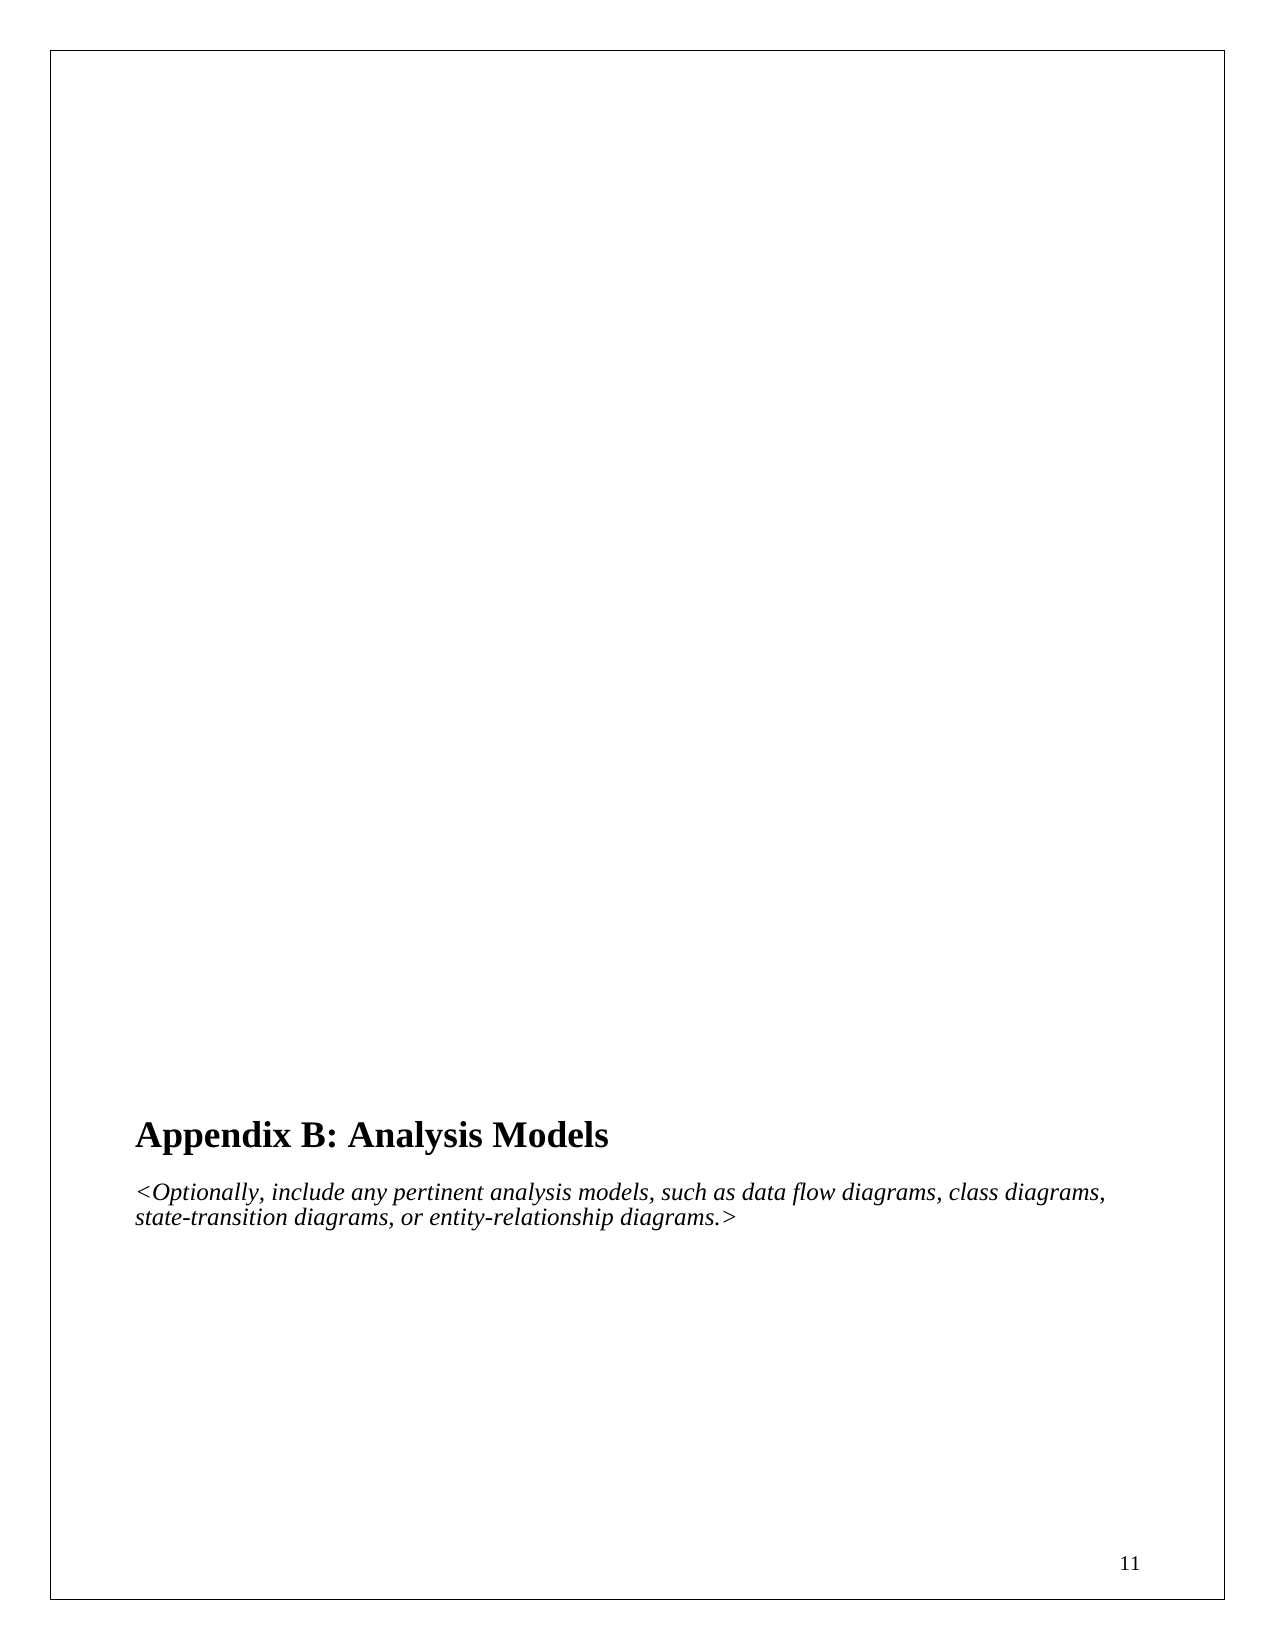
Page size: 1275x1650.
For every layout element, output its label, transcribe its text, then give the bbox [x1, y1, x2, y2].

text Appendix B: Analysis Models [135, 1112, 1140, 1156]
text <Optionally, include any pertinent analysis models, such as data flow diagrams, class diagrams, state-transition diagrams, or entity-relationship diagrams.> [135, 1181, 1140, 1231]
